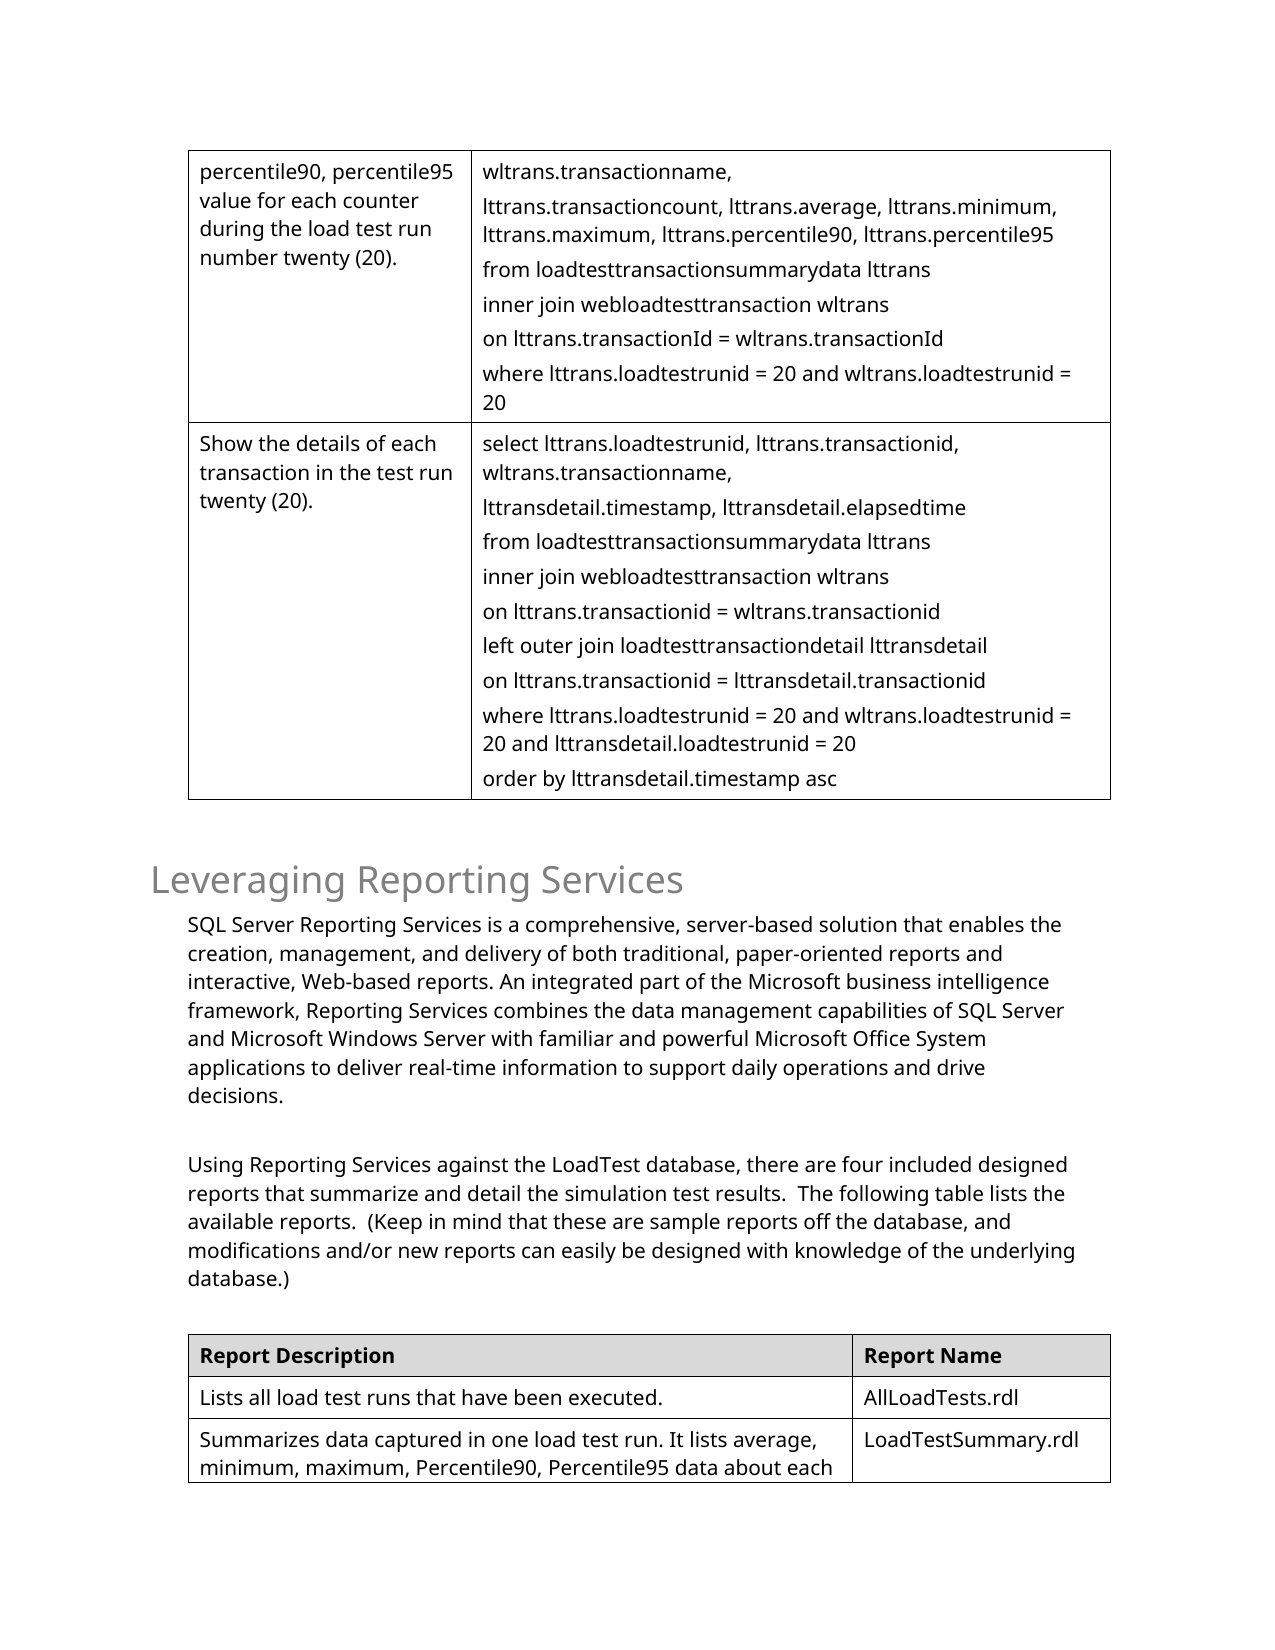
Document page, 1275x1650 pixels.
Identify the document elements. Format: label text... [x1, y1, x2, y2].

table_cell Lists all load test runs that have been executed. [189, 1377, 852, 1417]
text SQL Server Reporting Services is a comprehensive, server-based solution that enables the creation, management, and delivery of both traditional, paper-oriented reports and interactive, Web-based reports. An integrated part of the Microsoft business intelligence framework, Reporting Services combines the data management capabilities of SQL Server and Microsoft Windows Server with familiar and powerful Microsoft Office System applications to deliver real-time information to support daily operations and drive decisions. [187, 910, 1087, 1109]
table_cell AllLoadTests.rdl [853, 1377, 1110, 1417]
text Leveraging Reporting Services [150, 853, 1087, 904]
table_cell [472, 151, 1110, 422]
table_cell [189, 1419, 852, 1482]
text Using Reporting Services against the LoadTest database, there are four included designed reports that summarize and detail the simulation test results. The following table lists the available reports. (Keep in mind that these are sample reports off the database, and modifications and/or new reports can easily be designed with knowledge of the underlying database.) [187, 1150, 1087, 1293]
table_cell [189, 151, 471, 422]
table_header Report Name [853, 1335, 1110, 1376]
table_cell LoadTestSummary.rdl [853, 1419, 1110, 1482]
table_header Report Description [189, 1335, 852, 1376]
table_cell Show the details of each transaction in the test run twenty (20). [189, 423, 471, 799]
table_cell select lttrans.loadtestrunid, lttrans.transactionid, wltrans.transactionname, lttransdetail.timestamp, lttransdetail.elapsedtime from loadtesttransactionsummarydata lttrans inner join webloadtesttransaction wltrans on lttrans.transactionid = wltrans.transactionid left outer join loadtesttransactiondetail lttransdetail on lttrans.transactionid = lttransdetail.transactionid where lttrans.loadtestrunid = 20 and wltrans.loadtestrunid = 20 and lttransdetail.loadtestrunid = 20 order by lttransdetail.timestamp asc [472, 423, 1110, 799]
